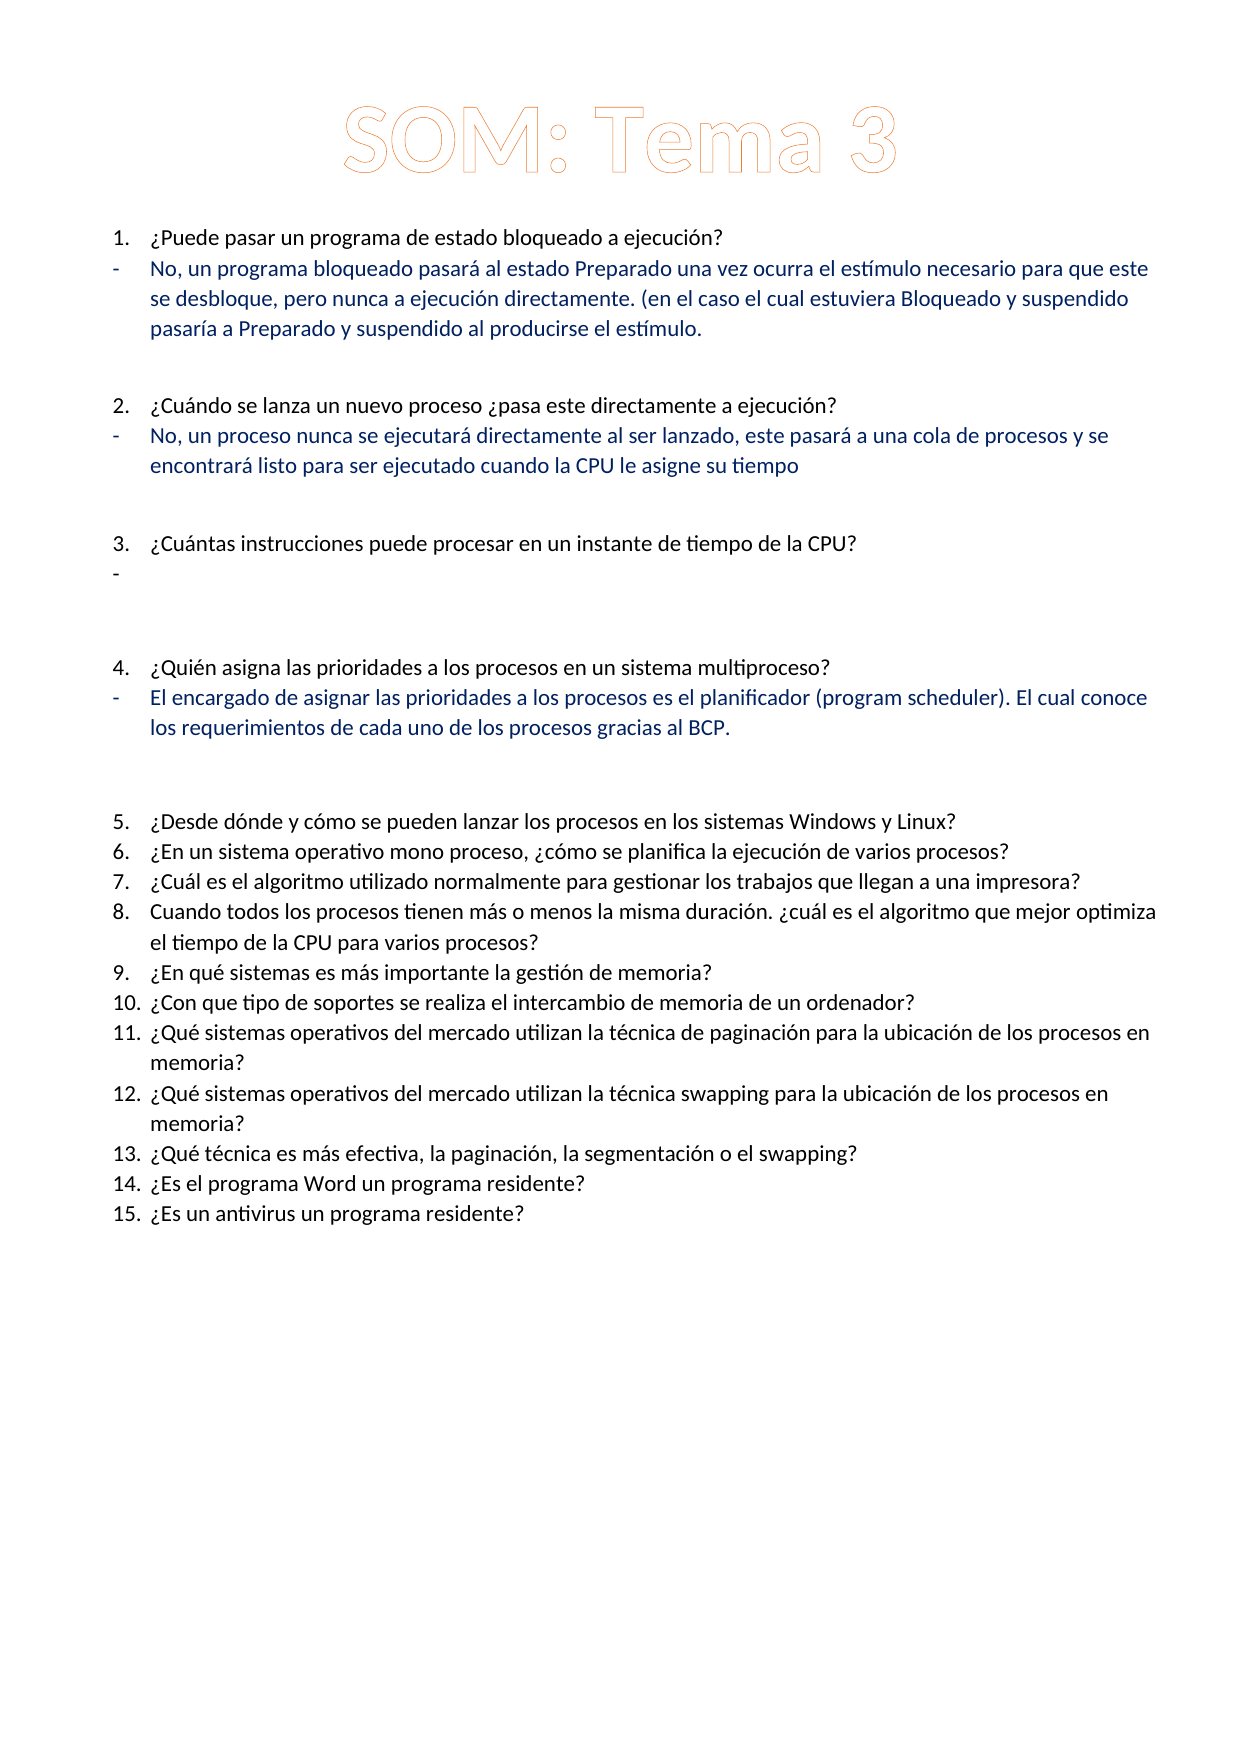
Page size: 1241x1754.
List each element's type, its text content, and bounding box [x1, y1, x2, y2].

list ¿En un sistema operativo mono proceso, ¿cómo se planifica la ejecución de varios procesos? [112, 837, 1165, 865]
list ¿Cuándo se lanza un nuevo proceso ¿pasa este directamente a ejecución? [112, 391, 1165, 419]
list ¿En qué sistemas es más importante la gestión de memoria? [112, 958, 1165, 986]
list El encargado de asignar las prioridades a los procesos es el planificador (program scheduler). El cual conoce los requerimientos de cada uno de los procesos gracias al BCP. [112, 683, 1165, 741]
list No, un programa bloqueado pasará al estado Preparado una vez ocurra el estímulo necesario para que este se desbloque, pero nunca a ejecución directamente. (en el caso el cual estuviera Bloqueado y suspendido pasaría a Preparado y suspendido al producirse el estímulo. [112, 254, 1165, 342]
list ¿Qué sistemas operativos del mercado utilizan la técnica de paginación para la ubicación de los procesos en memoria? [112, 1018, 1165, 1076]
list Cuando todos los procesos tienen más o menos la misma duración. ¿cuál es el algoritmo que mejor optimiza el tiempo de la CPU para varios procesos? [112, 897, 1165, 956]
list ¿Desde dónde y cómo se pueden lanzar los procesos en los sistemas Windows y Linux? [112, 807, 1165, 835]
list ¿Qué sistemas operativos del mercado utilizan la técnica swapping para la ubicación de los procesos en memoria? [112, 1079, 1165, 1137]
list No, un proceso nunca se ejecutará directamente al ser lanzado, este pasará a una cola de procesos y se encontrará listo para ser ejecutado cuando la CPU le asigne su tiempo [112, 421, 1165, 479]
list ¿Quién asigna las prioridades a los procesos en un sistema multiproceso? [112, 653, 1165, 681]
text SOM: Tema 3 [75, 75, 1165, 197]
list ¿Cuál es el algoritmo utilizado normalmente para gestionar los trabajos que llegan a una impresora? [112, 867, 1165, 895]
list ¿Es el programa Word un programa residente? [112, 1169, 1165, 1197]
list ¿Cuántas instrucciones puede procesar en un instante de tiempo de la CPU? [112, 529, 1165, 557]
list ¿Con que tipo de soportes se realiza el intercambio de memoria de un ordenador? [112, 988, 1165, 1016]
list ¿Puede pasar un programa de estado bloqueado a ejecución? [112, 223, 1165, 251]
list ¿Qué técnica es más efectiva, la paginación, la segmentación o el swapping? [112, 1139, 1165, 1167]
list ¿Es un antivirus un programa residente? [112, 1199, 1165, 1227]
